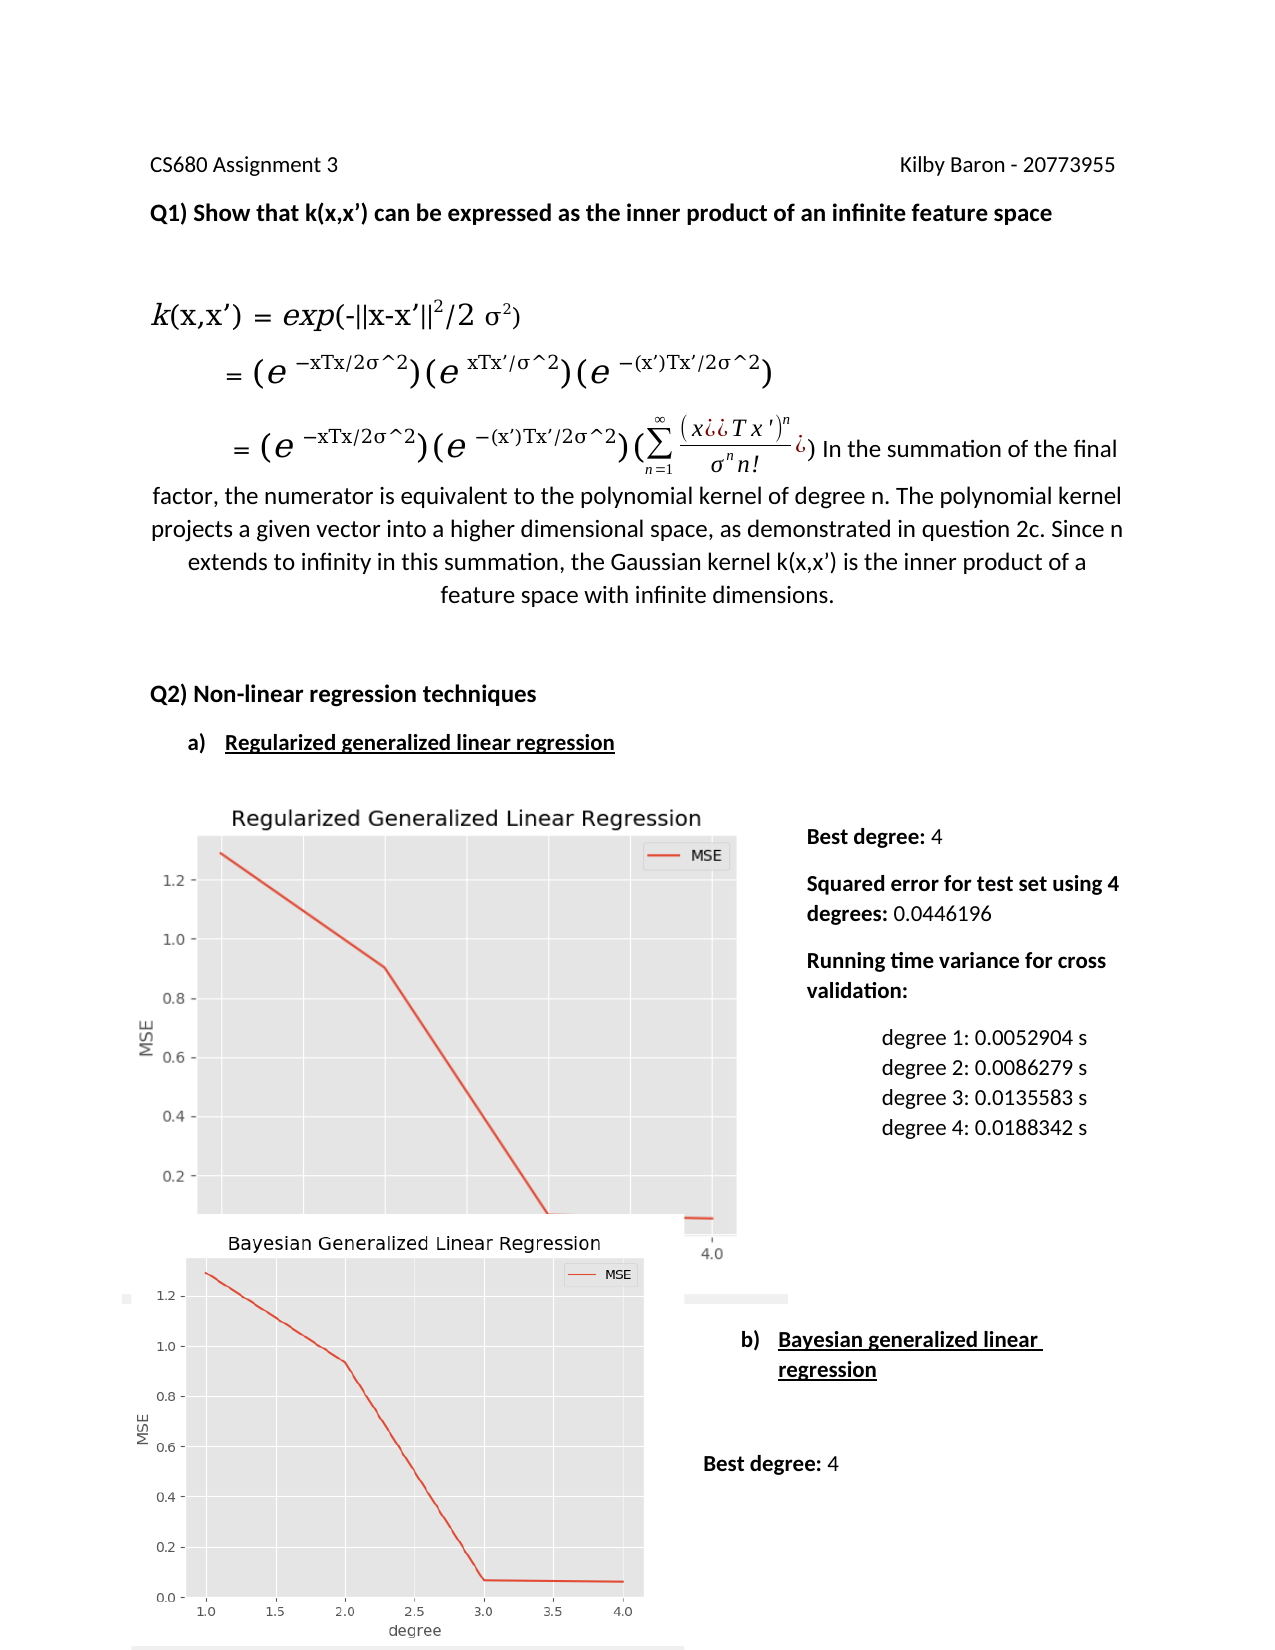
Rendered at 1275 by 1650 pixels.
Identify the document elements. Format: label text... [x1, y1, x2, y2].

text degree 1: 0.0052904 s [788, 1023, 1125, 1051]
text Best degree: 4 [788, 822, 1125, 850]
text Q2) Non-linear regression techniques [150, 678, 1125, 709]
text degree 3: 0.0135583 s [788, 1083, 1125, 1111]
text = (e −xTx/2σ^2)(e −(x’)Tx’/2σ^2)()In the summation of the final factor, the numerator is equivalent to the polynomial kernel of degree n. The polynomial kernel projects a given vector into a higher dimensional space, as demonstrated in question 2c. Since n extends to infinity in this summation, the Gaussian kernel k(x,x’) is the inner product of a feature space with infinite dimensions. [150, 410, 1125, 610]
text degree 2: 0.0086279 s [788, 1053, 1125, 1081]
text Running time variance for cross validation: [788, 946, 1125, 1004]
text = (e −xTx/2σ^2)(e xTx’/σ^2)(e −(x’)Tx’/2σ^2) [150, 350, 1125, 390]
list Bayesian generalized linear regression [685, 1325, 1125, 1383]
text k(x,x’) = exp(-||x-x’||2/2 σ2) [150, 296, 1125, 331]
text Q1) Show that k(x,x’) can be expressed as the inner product of an infinite feature space [150, 197, 1125, 227]
picture [121, 779, 788, 1650]
text Squared error for test set using 4 degrees: 0.0446196 [788, 869, 1125, 927]
text CS680 Assignment 3 Kilby Baron - 20773955 [150, 150, 1125, 178]
text degree 4: 0.0188342 s [788, 1113, 1125, 1141]
text Best degree: 4 [685, 1449, 1125, 1477]
list Regularized generalized linear regression [187, 728, 1125, 756]
